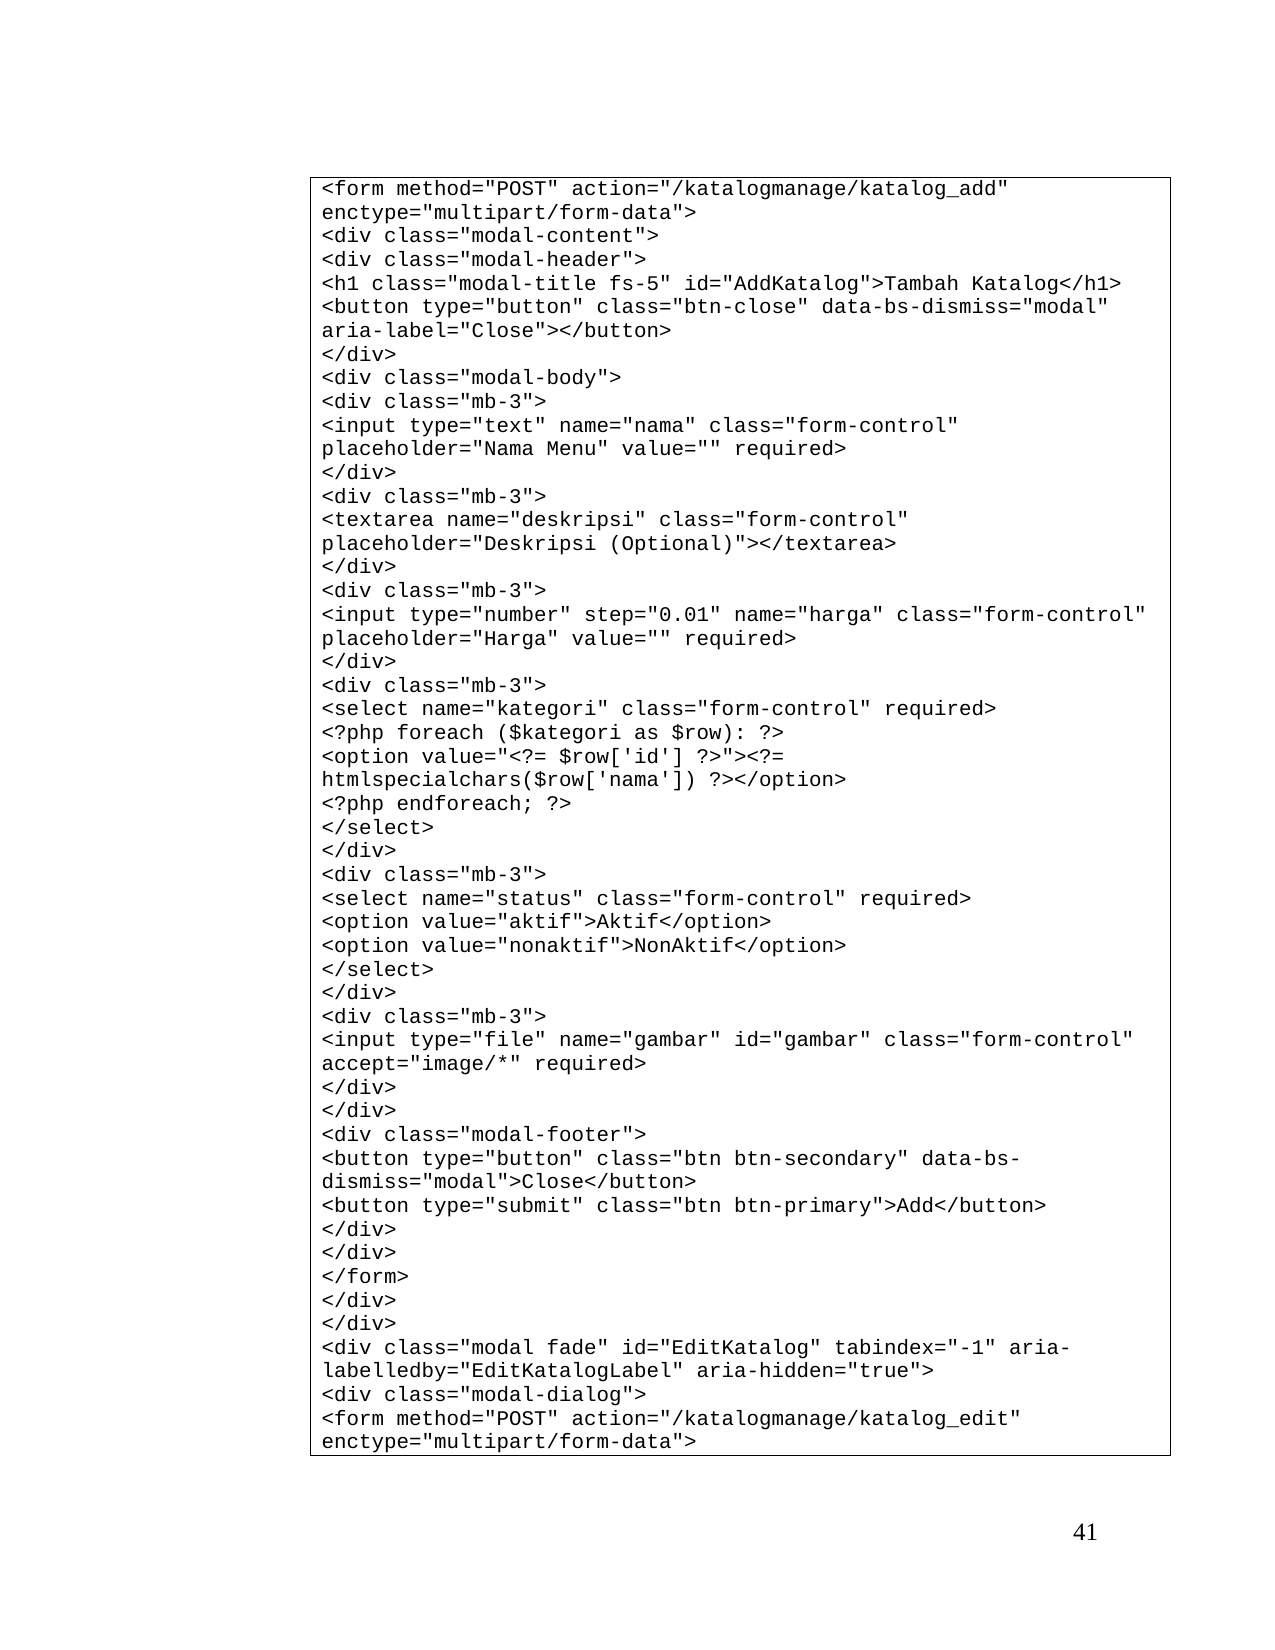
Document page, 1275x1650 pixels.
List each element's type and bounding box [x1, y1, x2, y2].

table_header [311, 178, 1170, 1455]
